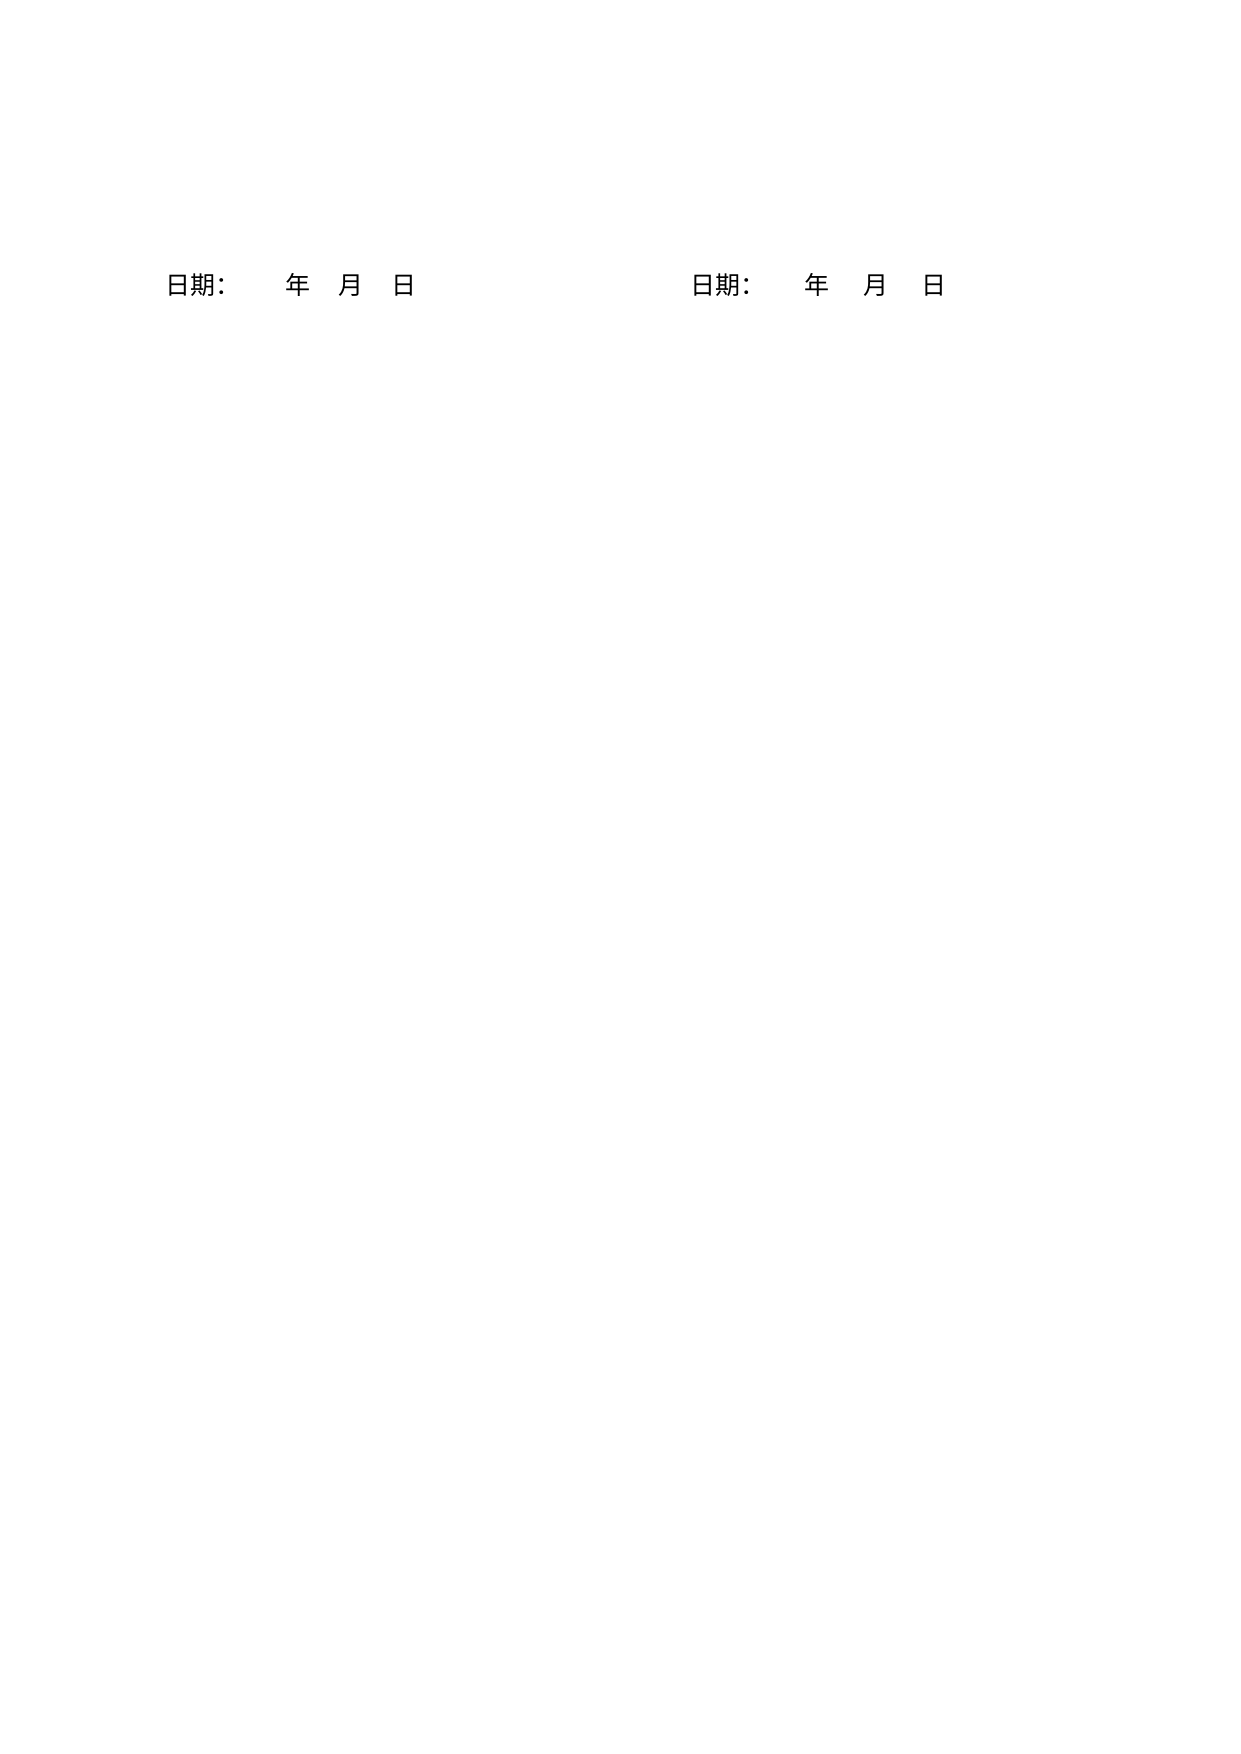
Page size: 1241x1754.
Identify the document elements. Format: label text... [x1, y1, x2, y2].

text 日期： 年 月 日 日期： 年 月 日 [165, 266, 1075, 302]
